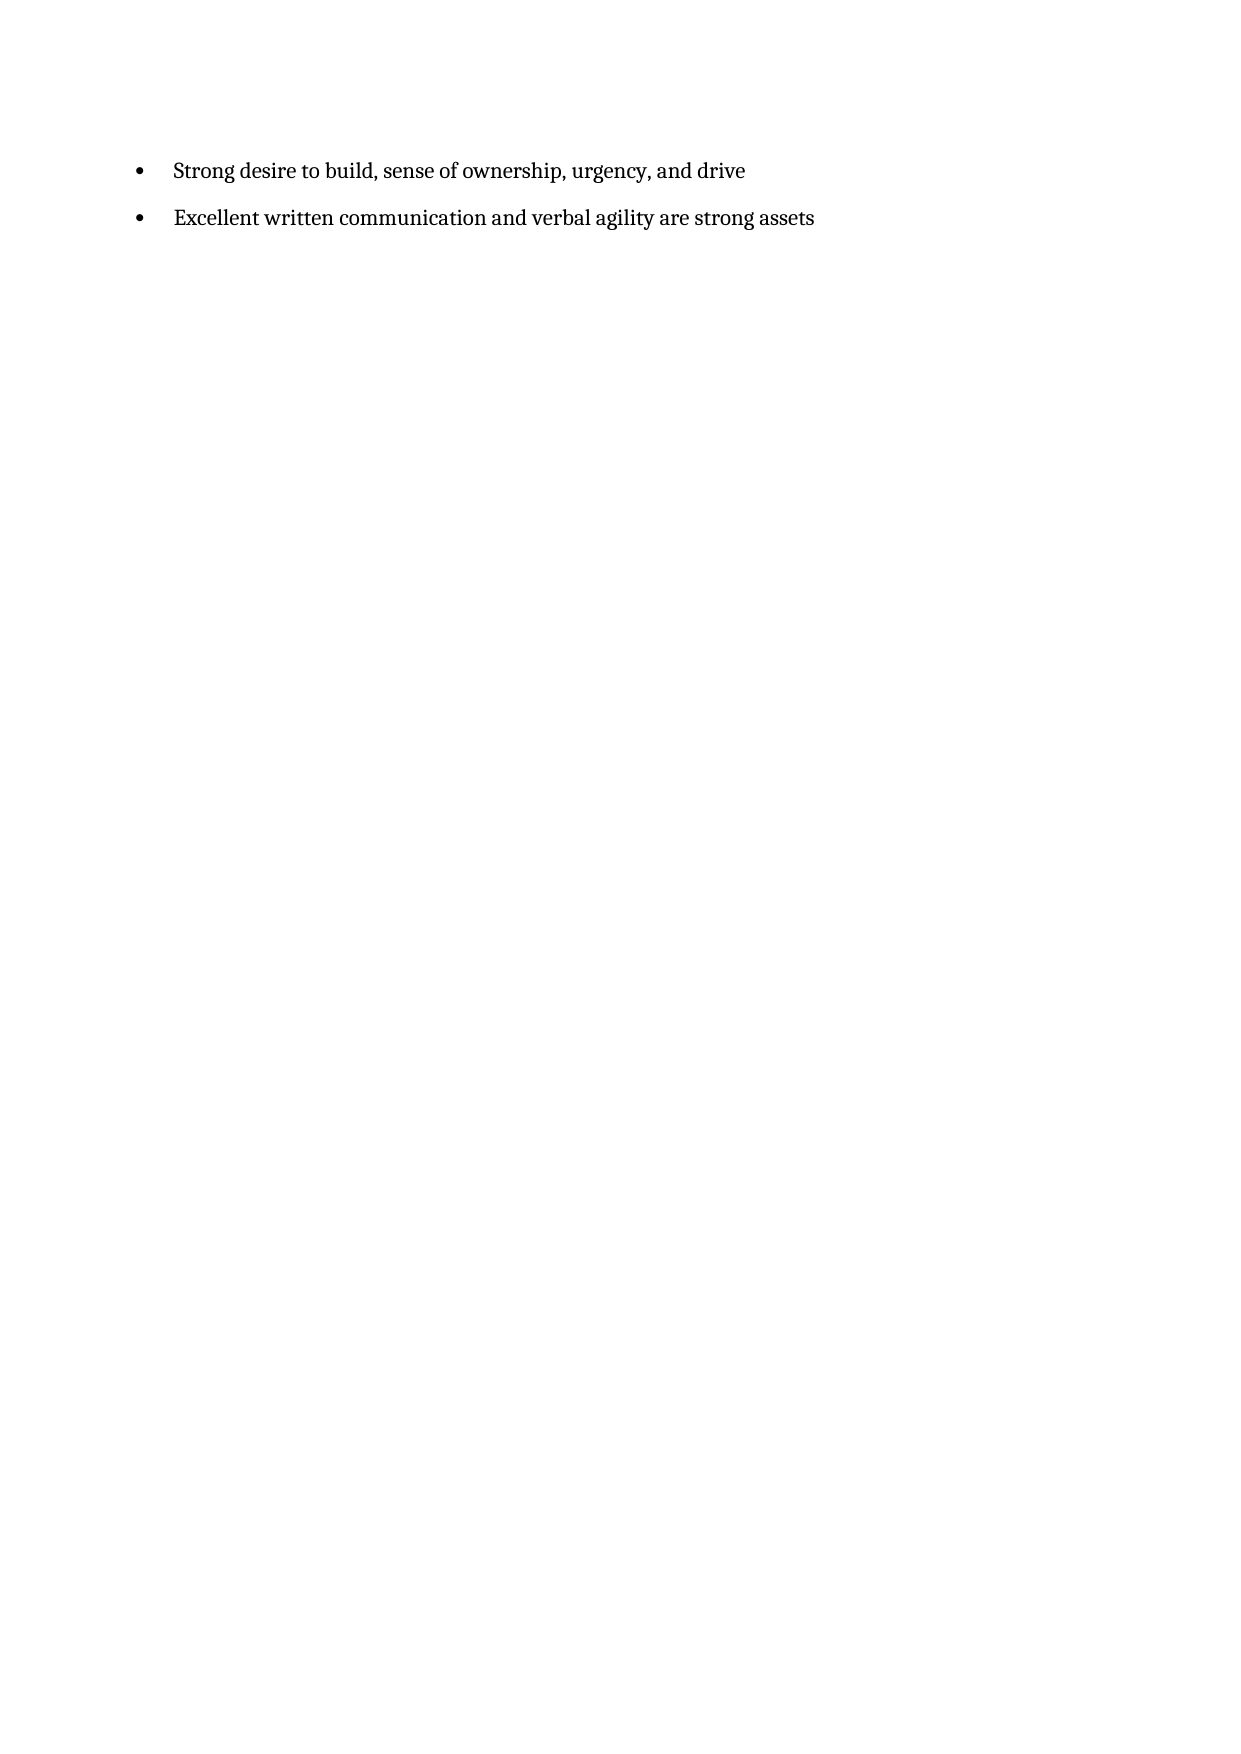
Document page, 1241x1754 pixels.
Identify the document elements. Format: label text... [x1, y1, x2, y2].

list Excellent written communication and verbal agility are strong assets [136, 197, 1090, 231]
list Strong desire to build, sense of ownership, urgency, and drive [136, 150, 1090, 184]
